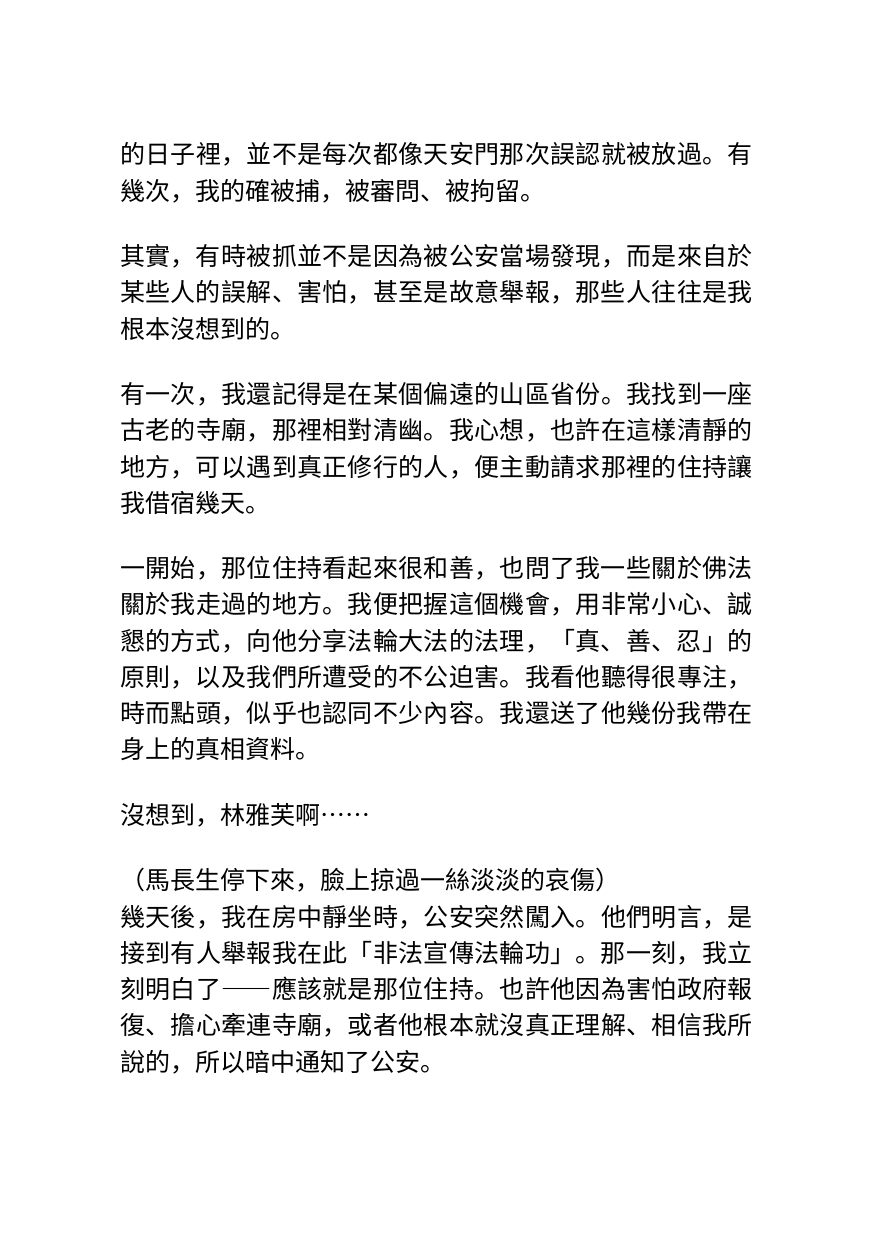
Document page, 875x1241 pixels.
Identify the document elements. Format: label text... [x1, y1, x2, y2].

text 一開始，那位住持看起來很和善，也問了我一些關於佛法、關於我走過的地方。我便把握這個機會，用非常小心、誠懇的方式，向他分享法輪大法的法理，「真、善、忍」的原則，以及我們所遭受的不公迫害。我看他聽得很專注，時而點頭，似乎也認同不少內容。我還送了他幾份我帶在身上的真相資料。 [120, 549, 754, 766]
text （馬長生停下來，臉上掠過一絲淡淡的哀傷） 幾天後，我在房中靜坐時，公安突然闖入。他們明言，是接到有人舉報我在此「非法宣傳法輪功」。那一刻，我立刻明白了——應該就是那位住持。也許他因為害怕政府報復、擔心牽連寺廟，或者他根本就沒真正理解、相信我所說的，所以暗中通知了公安。 [120, 861, 754, 1078]
text 有一次，我還記得是在某個偏遠的山區省份。我找到一座古老的寺廟，那裡相對清幽。我心想，也許在這樣清靜的地方，可以遇到真正修行的人，便主動請求那裡的住持讓我借宿幾天。 [120, 374, 754, 519]
text 其實，有時被抓並不是因為被公安當場發現，而是來自於某些人的誤解、害怕，甚至是故意舉報，那些人往往是我根本沒想到的。 [120, 237, 754, 345]
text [120, 135, 754, 207]
text 沒想到，林雅芙啊…… [120, 795, 754, 832]
